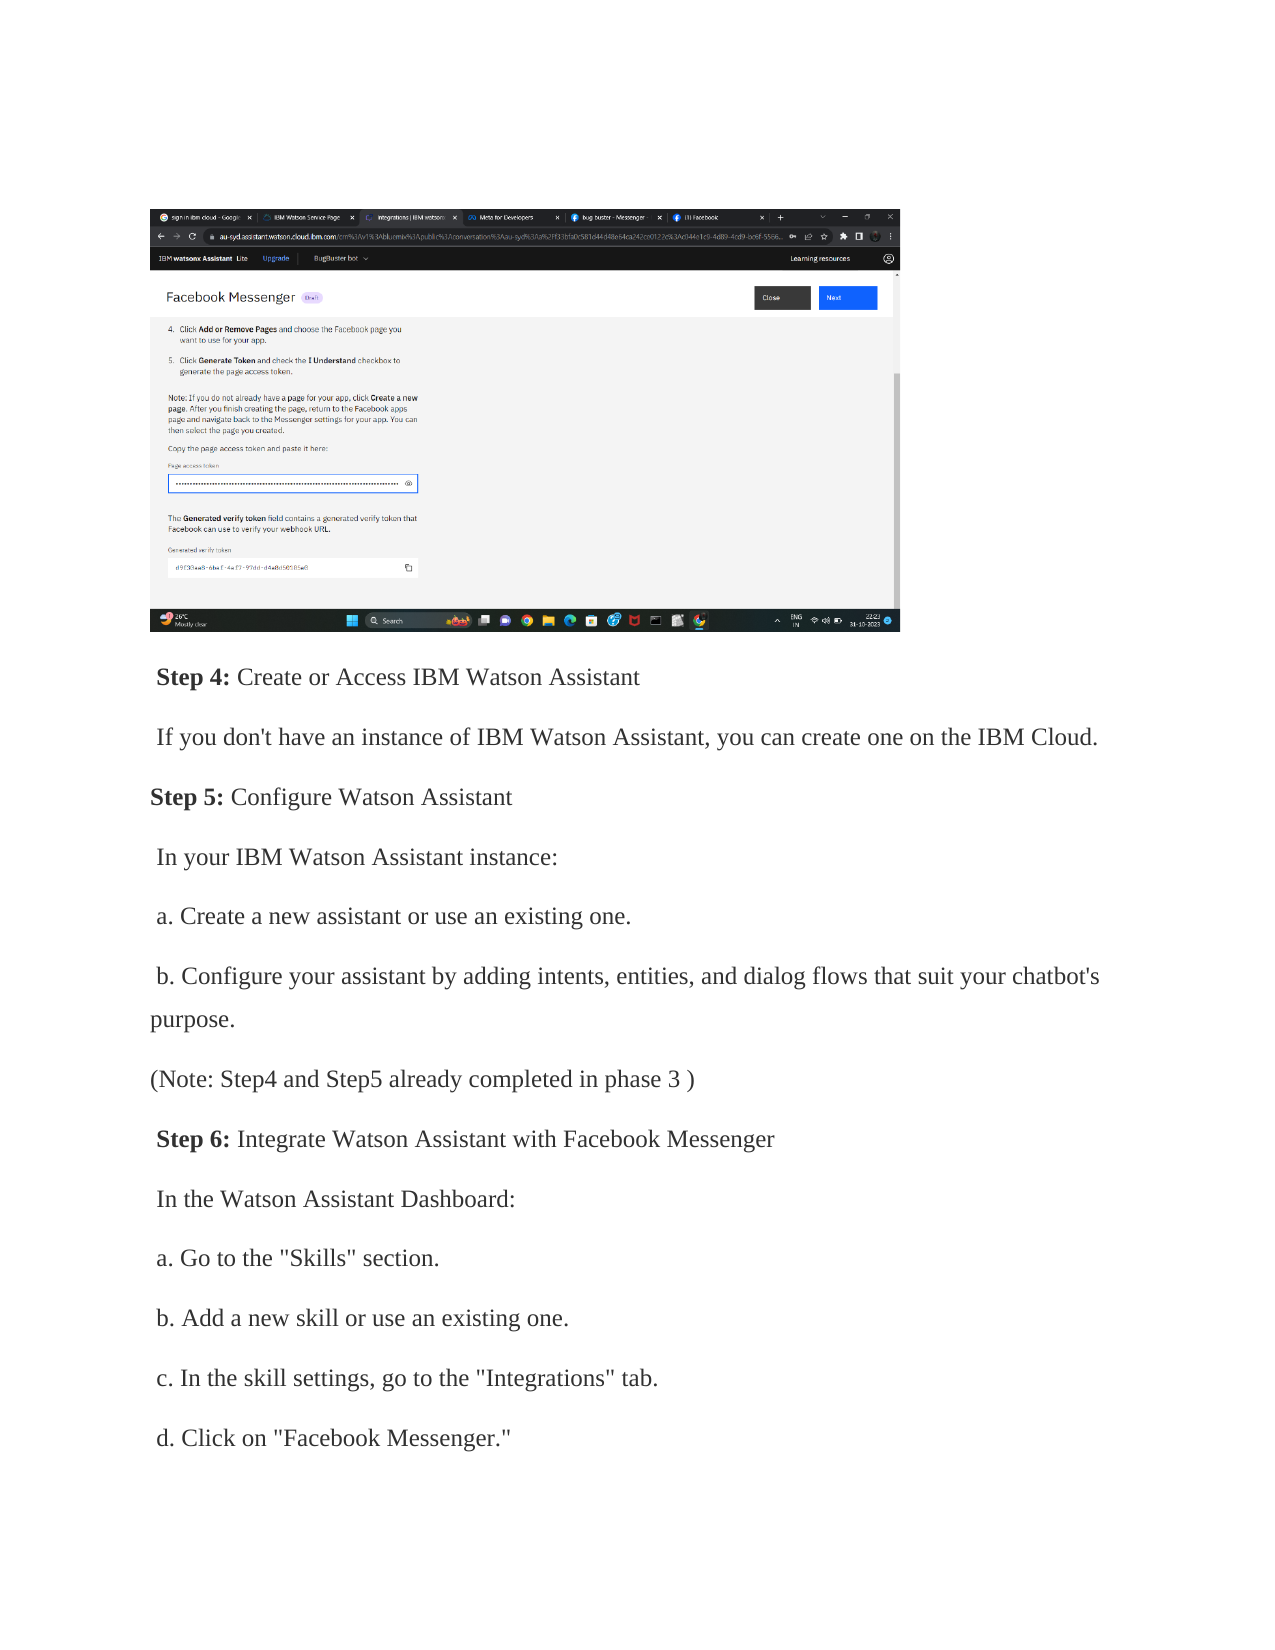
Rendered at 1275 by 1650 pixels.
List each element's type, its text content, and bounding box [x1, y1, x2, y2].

text (Note: Step4 and Step5 already completed in phase 3 ) [150, 1064, 1125, 1093]
text Step 5: Configure Watson Assistant [150, 782, 1125, 811]
text b. Add a new skill or use an existing one. [150, 1303, 1125, 1332]
text a. Go to the "Skills" section. [150, 1243, 1125, 1272]
text Step 6: Integrate Watson Assistant with Facebook Messenger [150, 1124, 1125, 1153]
text d. Click on "Facebook Messenger." [150, 1423, 1125, 1452]
text a. Create a new assistant or use an existing one. [150, 901, 1125, 930]
picture [150, 209, 901, 632]
text c. In the skill settings, go to the "Integrations" tab. [150, 1363, 1125, 1392]
text In your IBM Watson Assistant instance: [150, 842, 1125, 870]
text If you don't have an instance of IBM Watson Assistant, you can create one on the IBM Cloud. [150, 722, 1125, 751]
text b. Configure your assistant by adding intents, entities, and dialog flows that suit your chatbot's purpose. [150, 961, 1125, 1033]
text Step 4: Create or Access IBM Watson Assistant [150, 662, 1125, 691]
text In the Watson Assistant Dashboard: [150, 1184, 1125, 1212]
